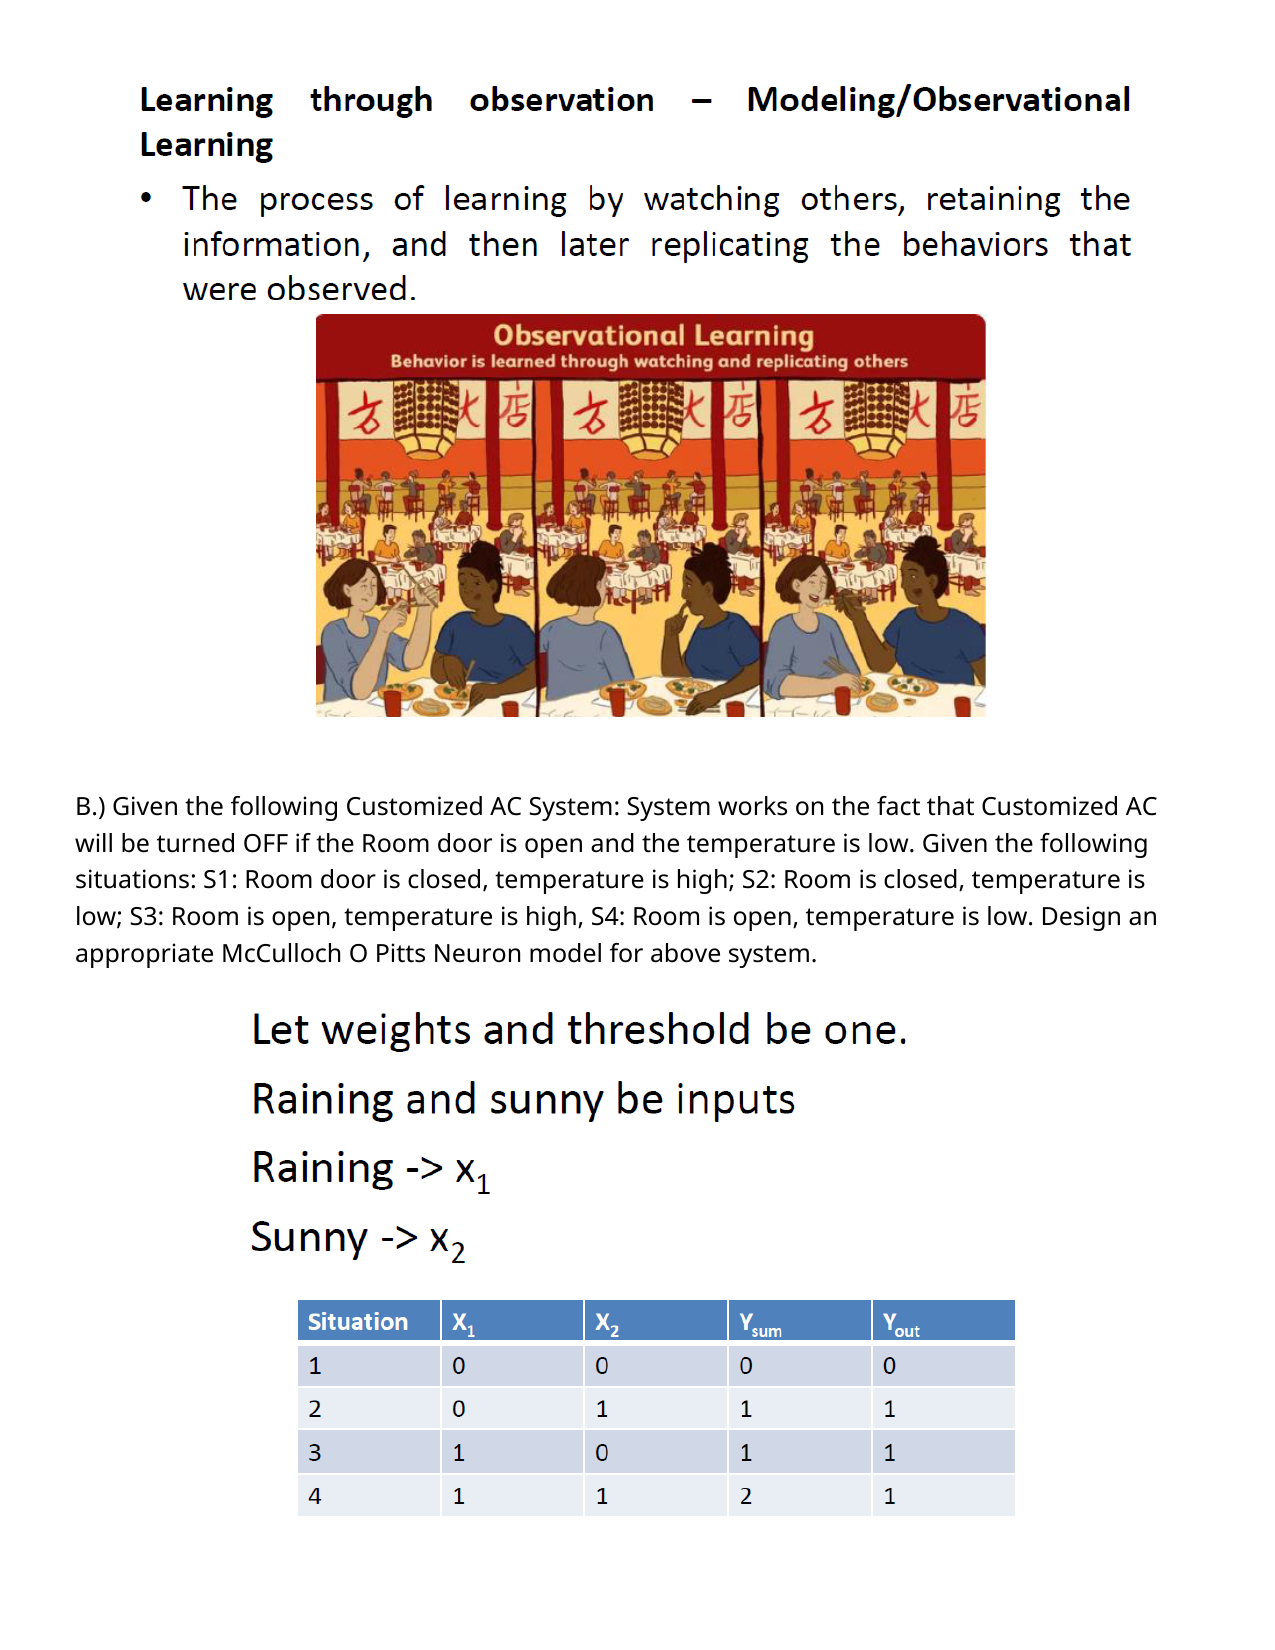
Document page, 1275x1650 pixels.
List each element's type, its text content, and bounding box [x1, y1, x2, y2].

text B.) Given the following Customized AC System: System works on the fact that Customized AC will be turned OFF if the Room door is open and the temperature is low. Given the following situations: S1: Room door is closed, temperature is high; S2: Room is closed, temperature is low; S3: Room is open, temperature is high, S4: Room is open, temperature is low. Design an appropriate McCulloch O Pitts Neuron model for above system. [75, 788, 1200, 970]
picture [133, 75, 1142, 717]
picture [247, 989, 1028, 1526]
